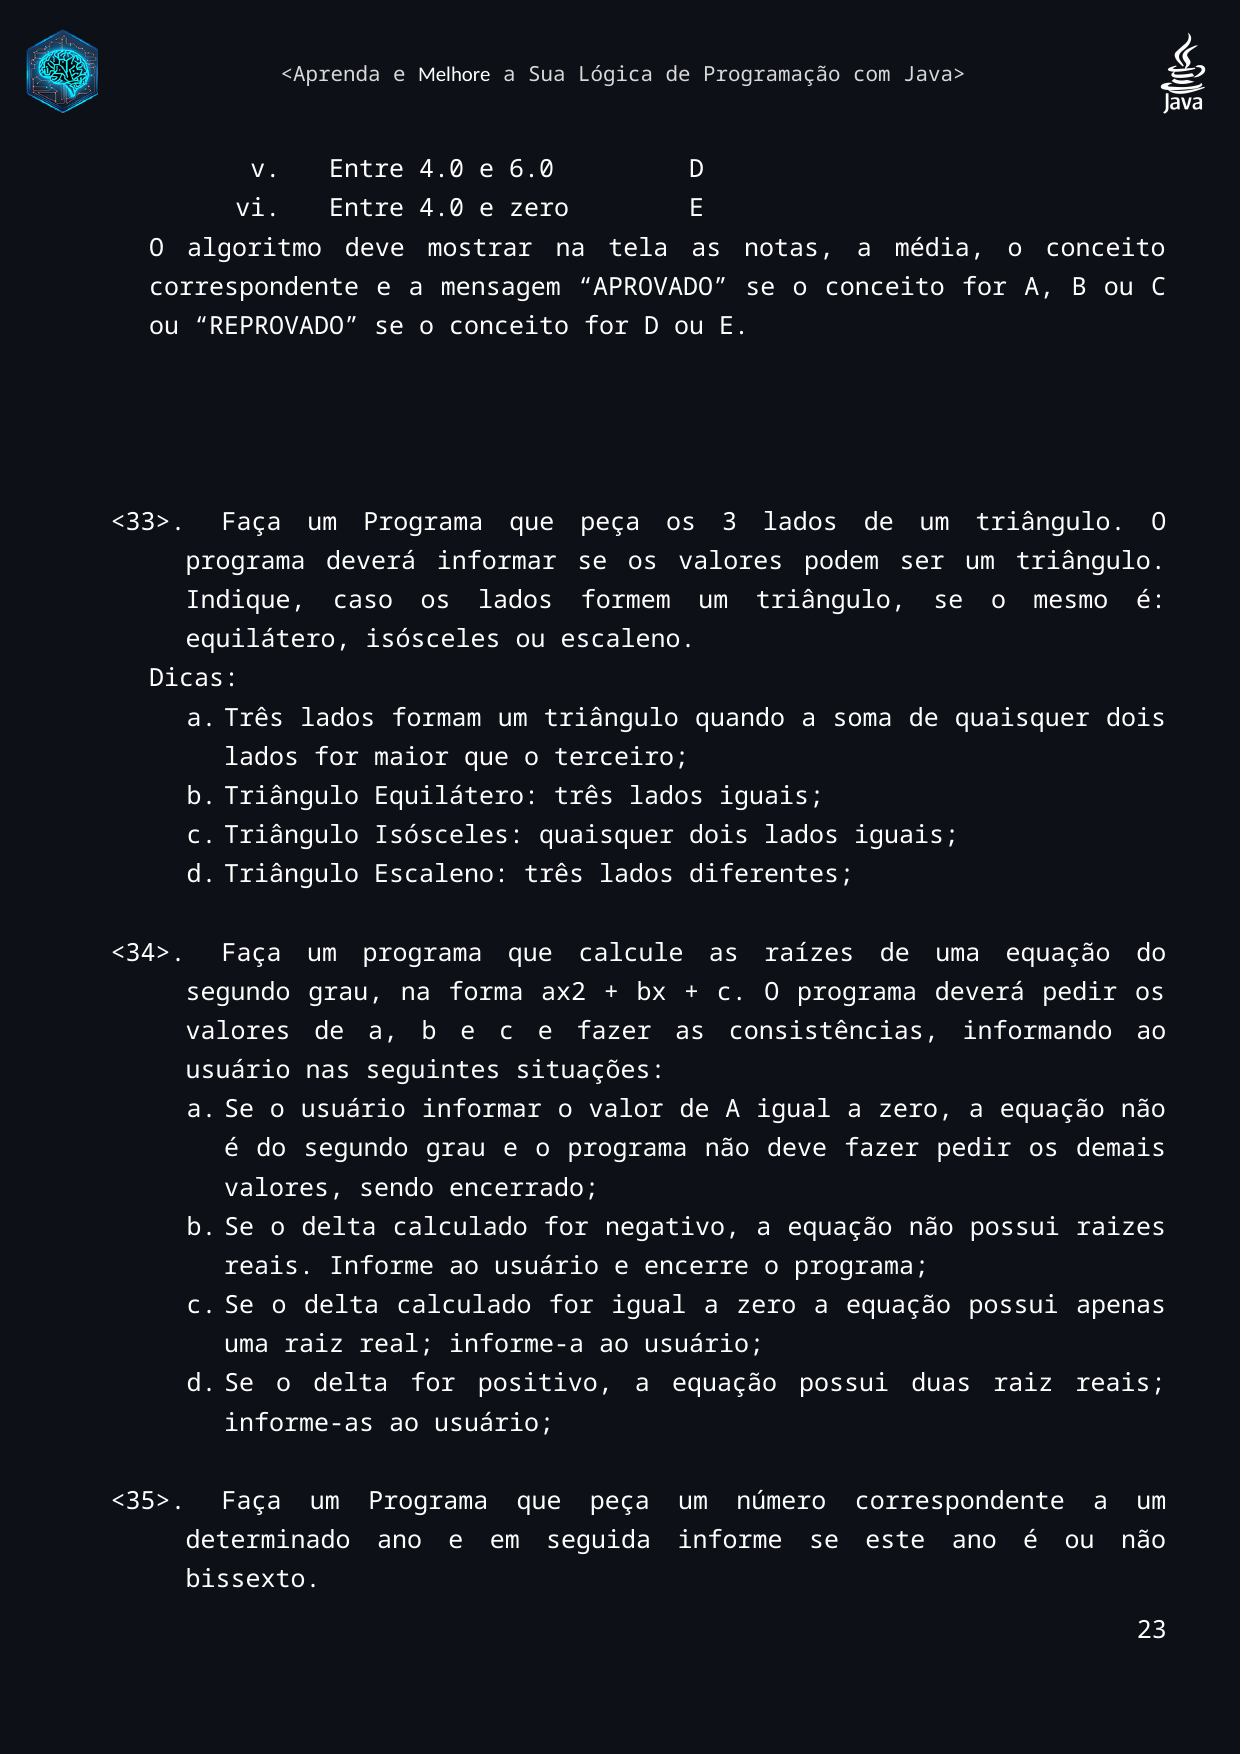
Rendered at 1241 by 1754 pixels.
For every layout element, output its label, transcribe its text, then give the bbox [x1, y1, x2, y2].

list Dicas: [149, 660, 1167, 694]
list Entre 4.0 e zero E [280, 190, 1167, 224]
list Se o delta for positivo, a equação possui duas raiz reais; informe-as ao usuário; [186, 1365, 1167, 1438]
list Se o delta calculado for negativo, a equação não possui raizes reais. Informe ao usuário e encerre o programa; [186, 1208, 1167, 1282]
list Triângulo Escaleno: três lados diferentes; [186, 856, 1167, 890]
list Triângulo Isósceles: quaisquer dois lados iguais; [186, 817, 1167, 851]
list Três lados formam um triângulo quando a soma de quaisquer dois lados for maior que o terceiro; [186, 699, 1167, 772]
list Entre 4.0 e 6.0 D [280, 151, 1167, 185]
list Se o usuário informar o valor de A igual a zero, a equação não é do segundo grau e o programa não deve fazer pedir os demais valores, sendo encerrado; [186, 1091, 1167, 1203]
list Triângulo Equilátero: três lados iguais; [186, 778, 1167, 812]
picture [1147, 29, 1219, 117]
list O algoritmo deve mostrar na tela as notas, a média, o conceito correspondente e a mensagem “APROVADO” se o conceito for A, B ou C ou “REPROVADO” se o conceito for D ou E. [149, 229, 1167, 342]
list Faça um Programa que peça um número correspondente a um determinado ano e em seguida informe se este ano é ou não bissexto. [110, 1483, 1167, 1595]
list Se o delta calculado for igual a zero a equação possui apenas uma raiz real; informe-a ao usuário; [186, 1287, 1167, 1360]
picture [26, 29, 98, 113]
list Faça um programa que calcule as raízes de uma equação do segundo grau, na forma ax2 + bx + c. O programa deverá pedir os valores de a, b e c e fazer as consistências, informando ao usuário nas seguintes situações: [110, 934, 1167, 1086]
list Faça um Programa que peça os 3 lados de um triângulo. O programa deverá informar se os valores podem ser um triângulo. Indique, caso os lados formem um triângulo, se o mesmo é: equilátero, isósceles ou escaleno. [110, 503, 1167, 655]
